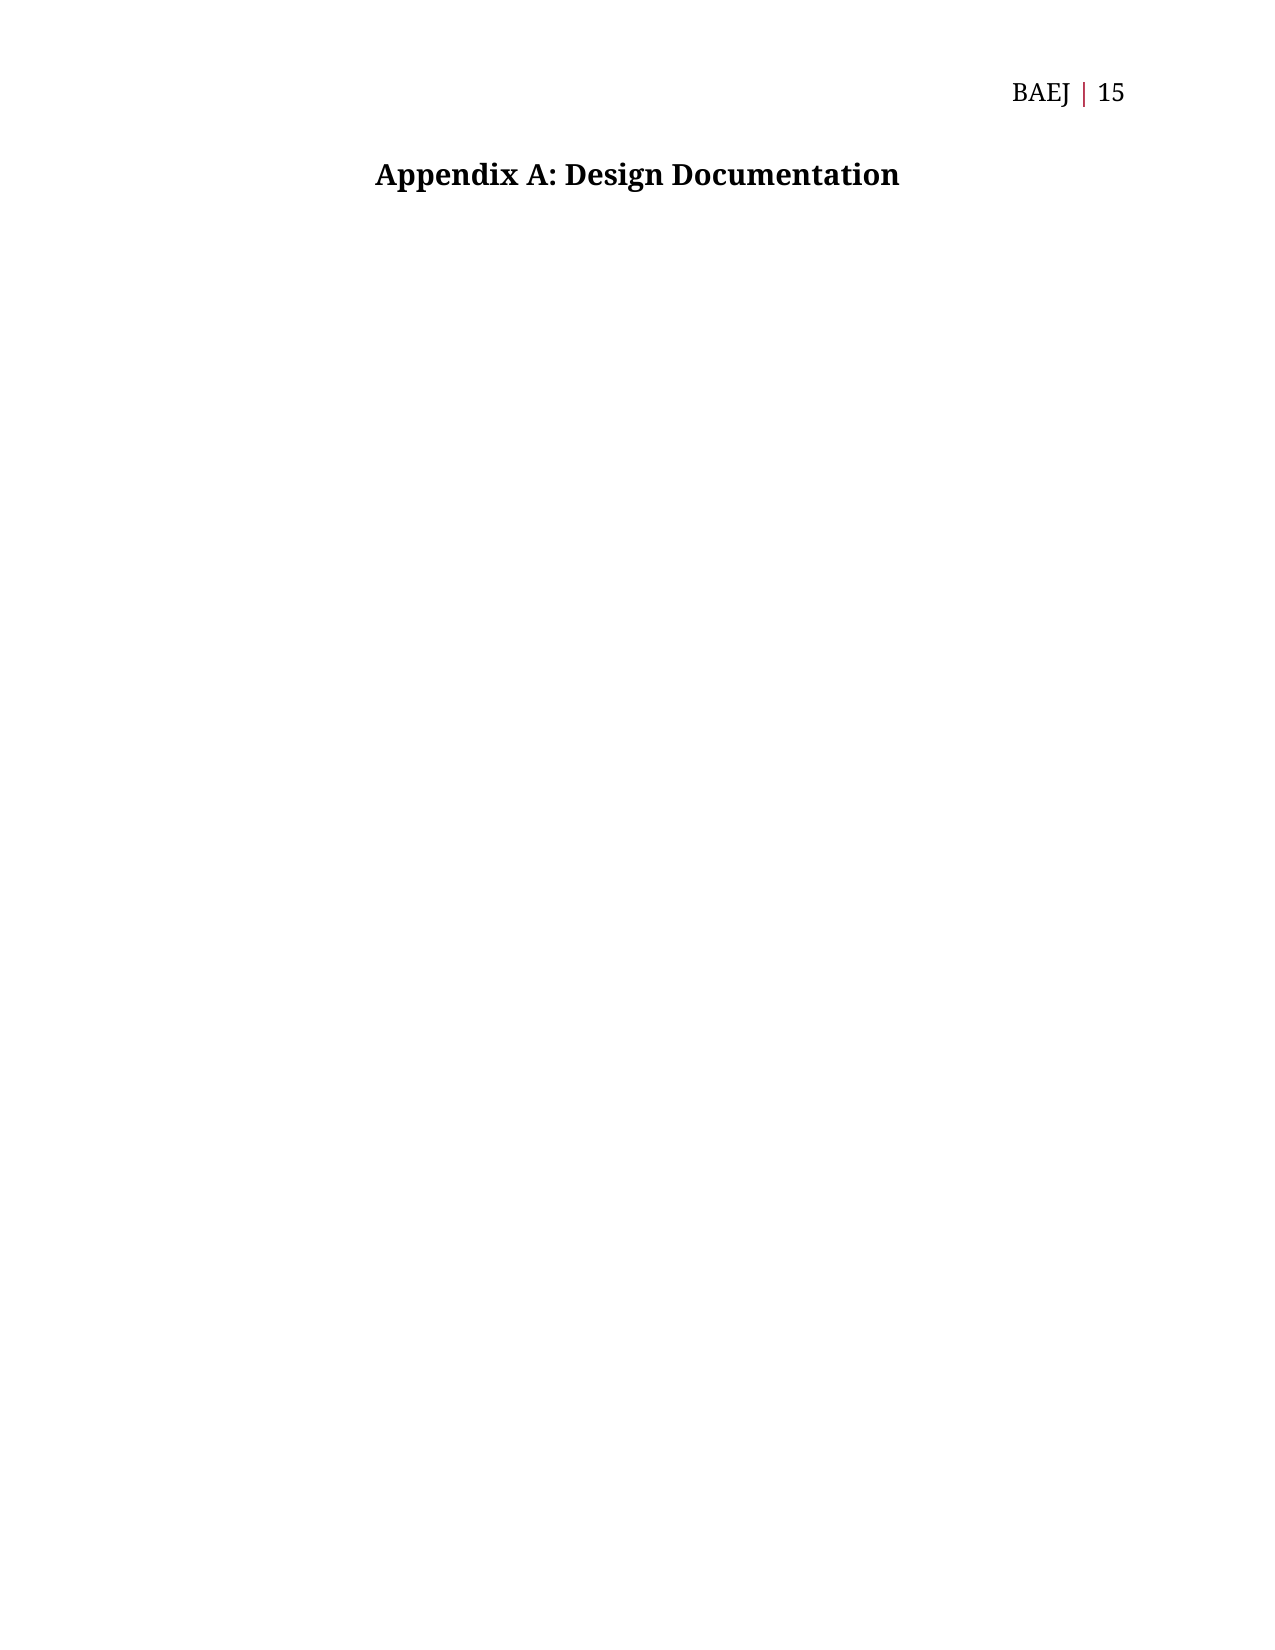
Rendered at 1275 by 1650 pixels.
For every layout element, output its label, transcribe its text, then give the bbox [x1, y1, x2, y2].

subtitle Appendix A: Design Documentation [150, 154, 1125, 194]
